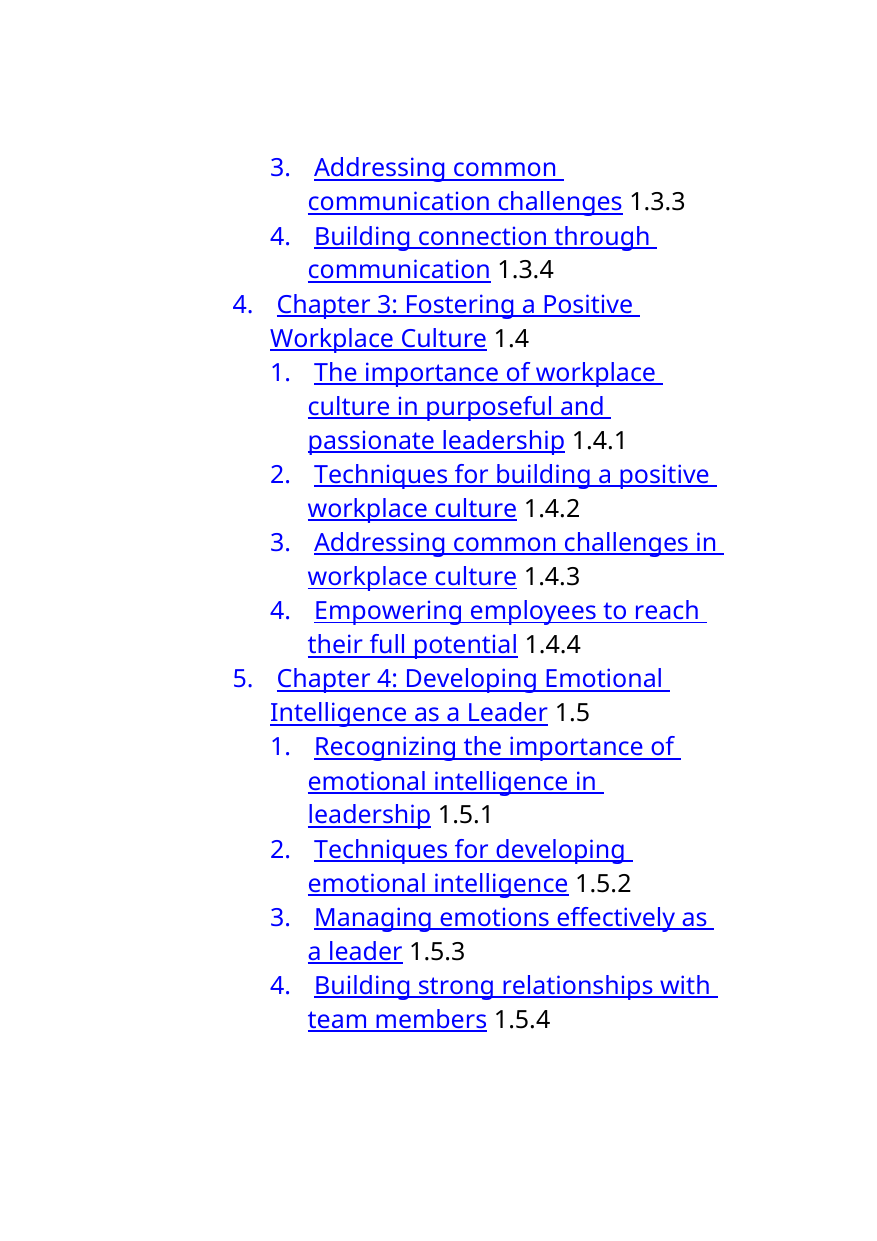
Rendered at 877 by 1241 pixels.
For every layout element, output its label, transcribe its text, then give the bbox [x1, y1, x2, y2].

list Managing emotions effectively as a leader 1.5.3 [270, 899, 727, 967]
list The importance of workplace culture in purposeful and passionate leadership 1.4.1 [270, 354, 727, 457]
list Addressing common communication challenges 1.3.3 [270, 150, 727, 218]
list Chapter 4: Developing Emotional Intelligence as a Leader 1.5 [232, 661, 727, 729]
list Addressing common challenges in workplace culture 1.4.3 [270, 525, 727, 593]
list Chapter 3: Fostering a Positive Workplace Culture 1.4 [232, 286, 727, 354]
list Building strong relationships with team members 1.5.4 [270, 967, 727, 1036]
list Techniques for developing emotional intelligence 1.5.2 [270, 831, 727, 899]
list Techniques for building a positive workplace culture 1.4.2 [270, 457, 727, 525]
list Recognizing the importance of emotional intelligence in leadership 1.5.1 [270, 729, 727, 831]
list Empowering employees to reach their full potential 1.4.4 [270, 593, 727, 661]
list Building connection through communication 1.3.4 [270, 218, 727, 286]
